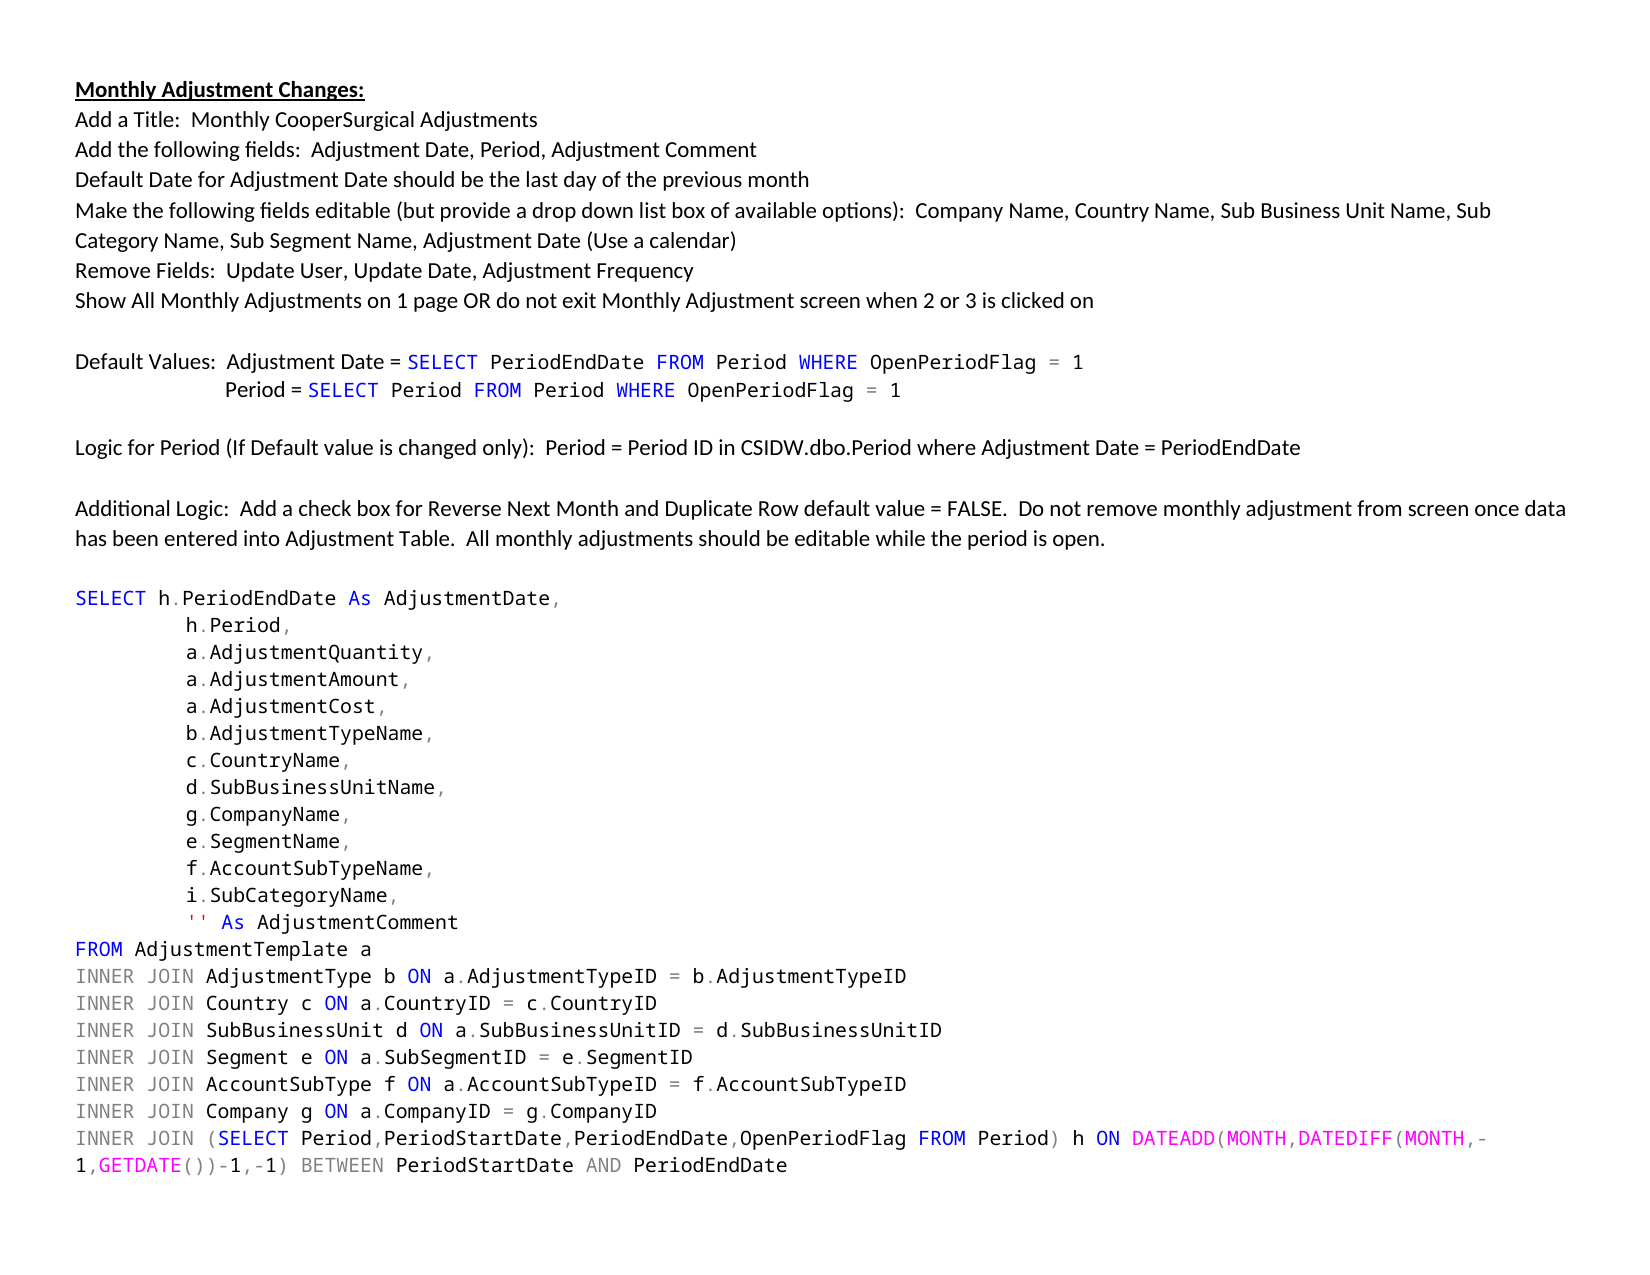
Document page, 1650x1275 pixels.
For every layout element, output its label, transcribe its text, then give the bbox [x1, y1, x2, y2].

text Show All Monthly Adjustments on 1 page OR do not exit Monthly Adjustment screen when 2 or 3 is clicked on [75, 286, 1575, 314]
text h.Period, [75, 611, 1575, 638]
text i.SubCategoryName, [75, 881, 1575, 908]
text Default Values: Adjustment Date = SELECT PeriodEndDate FROM Period WHERE OpenPeriodFlag = 1 [75, 347, 1575, 375]
text Monthly Adjustment Changes: [75, 75, 1575, 103]
text INNER JOIN AccountSubType f ON a.AccountSubTypeID = f.AccountSubTypeID [75, 1070, 1575, 1097]
text a.AdjustmentQuantity, [75, 638, 1575, 665]
text INNER JOIN Country c ON a.CountryID = c.CountryID [75, 989, 1575, 1016]
text f.AccountSubTypeName, [75, 854, 1575, 881]
text INNER JOIN Segment e ON a.SubSegmentID = e.SegmentID [75, 1043, 1575, 1070]
text Add a Title: Monthly CooperSurgical Adjustments [75, 105, 1575, 133]
text INNER JOIN Company g ON a.CompanyID = g.CompanyID [75, 1097, 1575, 1124]
text SELECT h.PeriodEndDate As AdjustmentDate, [75, 584, 1575, 611]
text INNER JOIN SubBusinessUnit d ON a.SubBusinessUnitID = d.SubBusinessUnitID [75, 1016, 1575, 1043]
text INNER JOIN AdjustmentType b ON a.AdjustmentTypeID = b.AdjustmentTypeID [75, 962, 1575, 989]
text a.AdjustmentCost, [75, 692, 1575, 719]
text Period = SELECT Period FROM Period WHERE OpenPeriodFlag = 1 [75, 375, 1575, 403]
text Logic for Period (If Default value is changed only): Period = Period ID in CSIDW.dbo.Period where Adjustment Date = PeriodEndDate [75, 433, 1575, 461]
text FROM AdjustmentTemplate a [75, 935, 1575, 962]
text e.SegmentName, [75, 827, 1575, 854]
text Add the following fields: Adjustment Date, Period, Adjustment Comment [75, 135, 1575, 163]
text d.SubBusinessUnitName, [75, 773, 1575, 800]
text g.CompanyName, [75, 800, 1575, 827]
text b.AdjustmentTypeName, [75, 719, 1575, 746]
text Make the following fields editable (but provide a drop down list box of available options): Company Name, Country Name, Sub Business Unit Name, Sub Category Name, Sub Segment Name, Adjustment Date (Use a calendar) [75, 196, 1575, 254]
text Additional Logic: Add a check box for Reverse Next Month and Duplicate Row default value = FALSE. Do not remove monthly adjustment from screen once data has been entered into Adjustment Table. All monthly adjustments should be editable while the period is open. [75, 494, 1575, 552]
text Remove Fields: Update User, Update Date, Adjustment Frequency [75, 256, 1575, 284]
text a.AdjustmentAmount, [75, 665, 1575, 692]
text INNER JOIN (SELECT Period,PeriodStartDate,PeriodEndDate,OpenPeriodFlag FROM Period) h ON DATEADD(MONTH,DATEDIFF(MONTH,-1,GETDATE())-1,-1) BETWEEN PeriodStartDate AND PeriodEndDate [75, 1124, 1575, 1178]
text Default Date for Adjustment Date should be the last day of the previous month [75, 166, 1575, 194]
text c.CountryName, [75, 746, 1575, 773]
text '' As AdjustmentComment [75, 908, 1575, 935]
